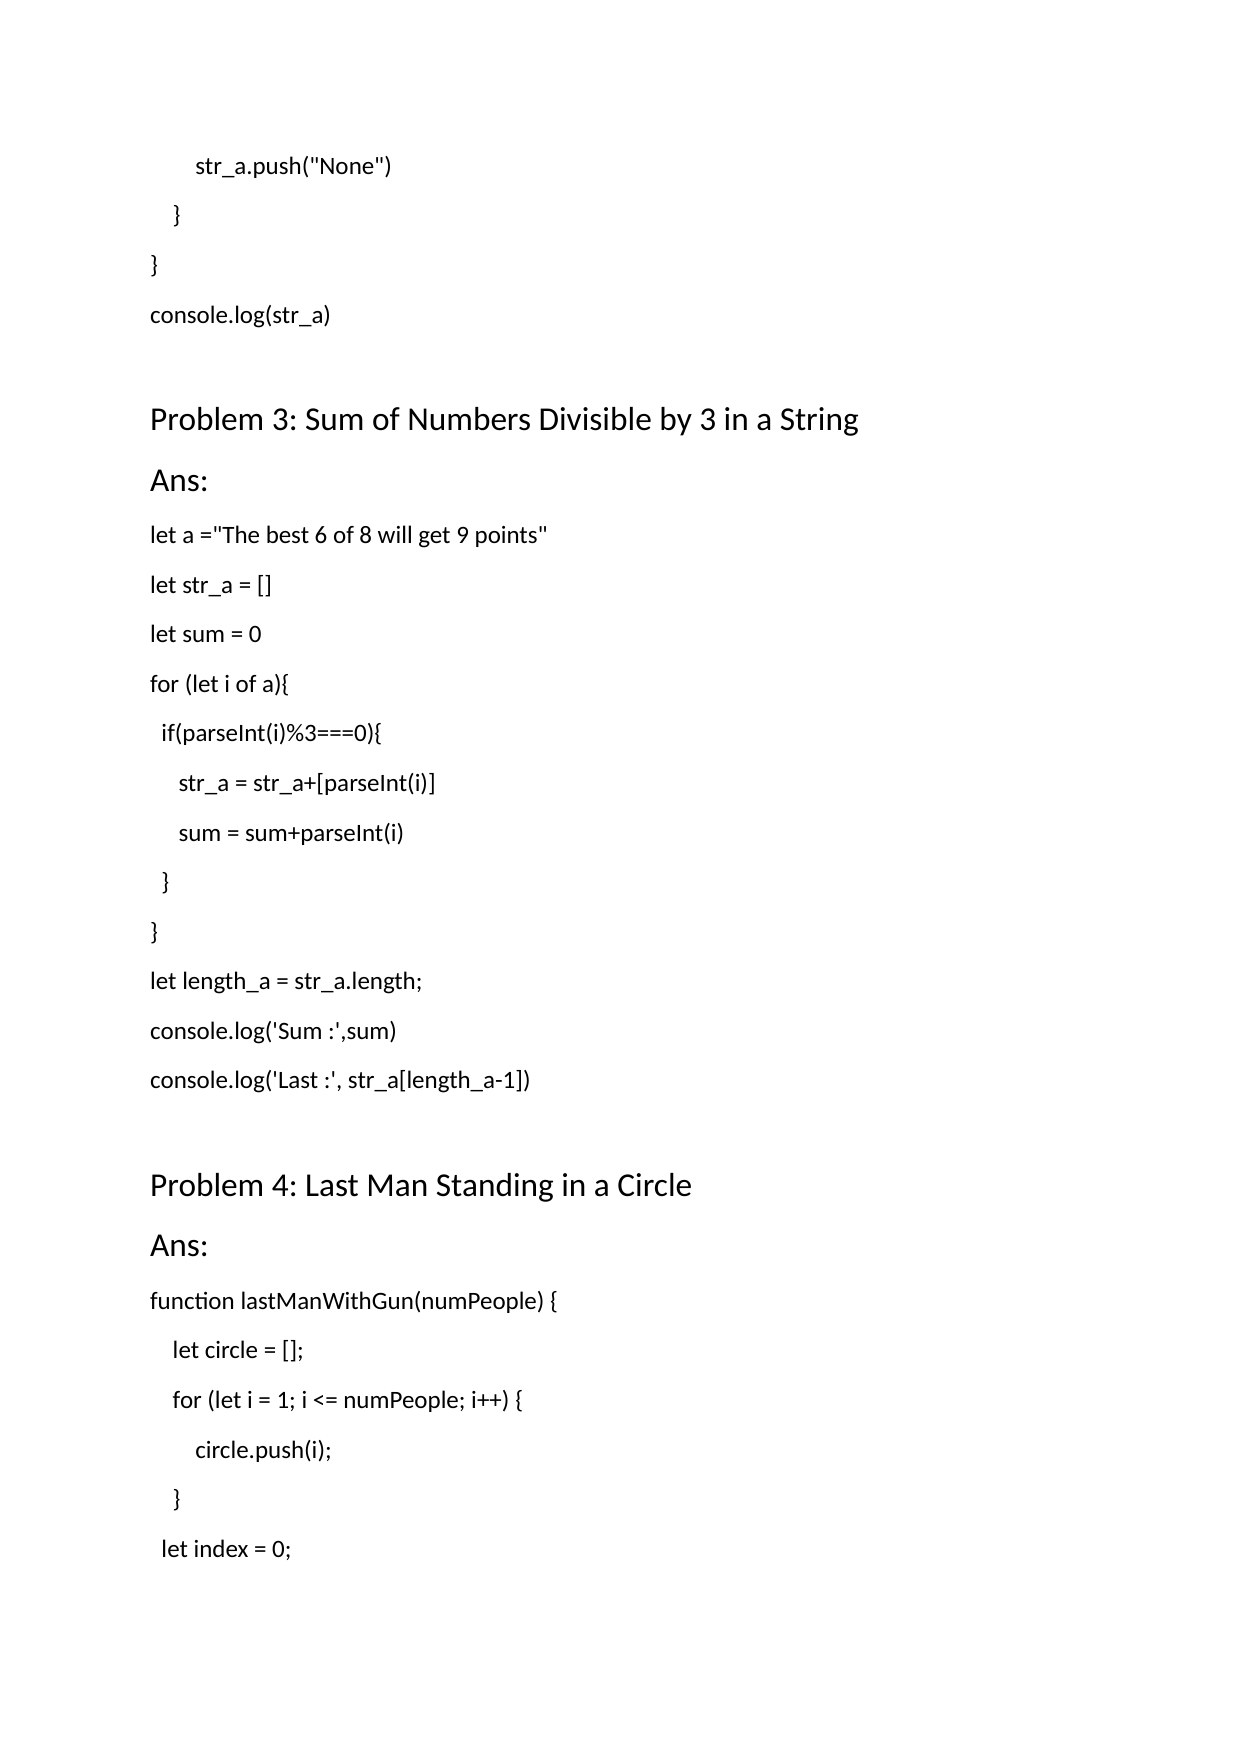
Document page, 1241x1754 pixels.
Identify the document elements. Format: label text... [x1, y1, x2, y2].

text let sum = 0 [150, 618, 1090, 649]
text circle.push(i); [150, 1434, 1090, 1464]
text Problem 3: Sum of Numbers Divisible by 3 in a String [150, 398, 1090, 439]
text Problem 4: Last Man Standing in a Circle [150, 1164, 1090, 1204]
text console.log('Last :', str_a[length_a-1]) [150, 1064, 1090, 1095]
text function lastManWithGun(numPeople) { [150, 1285, 1090, 1316]
text Ans: [150, 1224, 1090, 1265]
text str_a.push("None") [150, 150, 1090, 181]
text sum = sum+parseInt(i) [150, 817, 1090, 847]
text if(parseInt(i)%3===0){ [150, 717, 1090, 748]
text let circle = []; [150, 1334, 1090, 1365]
text for (let i = 1; i <= numPeople; i++) { [150, 1384, 1090, 1415]
text let a ="The best 6 of 8 will get 9 points" [150, 519, 1090, 550]
text } [150, 249, 1090, 280]
text console.log('Sum :',sum) [150, 1015, 1090, 1046]
text } [150, 916, 1090, 946]
text } [150, 199, 1090, 230]
text for (let i of a){ [150, 668, 1090, 698]
text let index = 0; [150, 1533, 1090, 1563]
text let length_a = str_a.length; [150, 965, 1090, 996]
text } [150, 1483, 1090, 1514]
text } [150, 866, 1090, 897]
text let str_a = [] [150, 569, 1090, 599]
text Ans: [150, 458, 1090, 499]
text str_a = str_a+[parseInt(i)] [150, 767, 1090, 798]
text console.log(str_a) [150, 299, 1090, 329]
